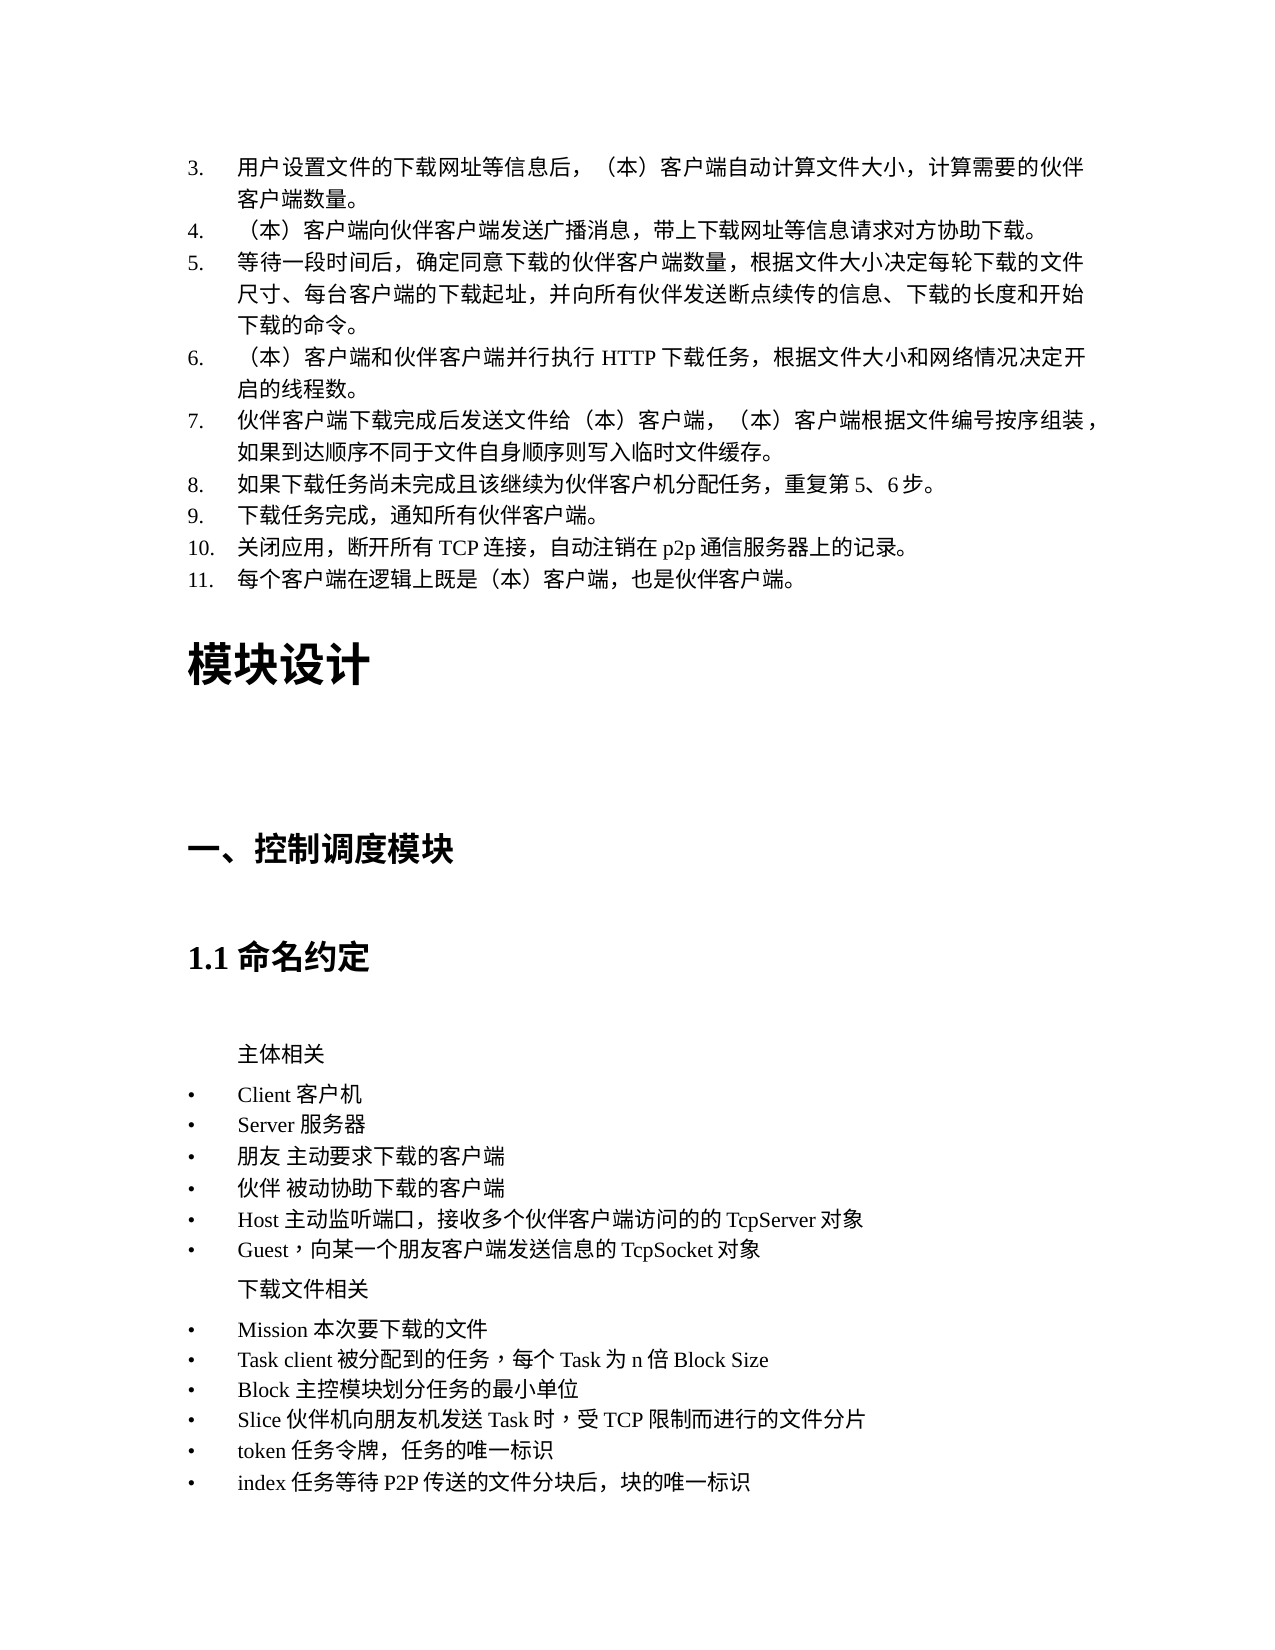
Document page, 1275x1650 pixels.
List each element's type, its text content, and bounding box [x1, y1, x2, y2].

list 等待一段时间后，确定同意下载的伙伴客户端数量，根据文件大小决定每轮下载的文件尺寸、每台客户端的下载起址，并向所有伙伴发送断点续传的信息、下载的长度和开始下载的命令。 [187, 245, 1087, 340]
list token 任务令牌，任务的唯一标识 [187, 1433, 1087, 1465]
list 下载任务完成，通知所有伙伴客户端。 [187, 498, 1087, 530]
list （本）客户端和伙伴客户端并行执行HTTP下载任务，根据文件大小和网络情况决定开启的线程数。 [187, 340, 1087, 403]
text 主体相关 [237, 1039, 1037, 1069]
subtitle 一、控制调度模块 [187, 823, 1087, 871]
text 下载文件相关 [237, 1274, 1037, 1304]
list Slice 伙伴机向朋友机发送Task时，受TCP限制而进行的文件分片 [187, 1404, 1087, 1433]
subtitle 1.1 命名约定 [187, 933, 1087, 979]
subtitle 模块设计 [187, 629, 1087, 695]
list 用户设置文件的下载网址等信息后，（本）客户端自动计算文件大小，计算需要的伙伴客户端数量。 [187, 150, 1087, 213]
list （本）客户端向伙伴客户端发送广播消息，带上下载网址等信息请求对方协助下载。 [187, 213, 1087, 245]
list Client 客户机 [187, 1079, 1087, 1109]
list 每个客户端在逻辑上既是（本）客户端，也是伙伴客户端。 [187, 562, 1087, 593]
list 关闭应用，断开所有TCP连接，自动注销在p2p通信服务器上的记录。 [187, 530, 1087, 562]
list 伙伴 被动协助下载的客户端 [187, 1171, 1087, 1202]
list Guest，向某一个朋友客户端发送信息的TcpSocket对象 [187, 1234, 1087, 1264]
list Mission 本次要下载的文件 [187, 1314, 1087, 1344]
list Task client被分配到的任务，每个Task为n倍Block Size [187, 1344, 1087, 1374]
list 如果下载任务尚未完成且该继续为伙伴客户机分配任务，重复第5、6步。 [187, 467, 1087, 498]
list index 任务等待P2P传送的文件分块后，块的唯一标识 [187, 1465, 1087, 1497]
list 朋友 主动要求下载的客户端 [187, 1139, 1087, 1171]
list Block 主控模块划分任务的最小单位 [187, 1374, 1087, 1404]
list Server 服务器 [187, 1109, 1087, 1139]
list 伙伴客户端下载完成后发送文件给（本）客户端，（本）客户端根据文件编号按序组装，如果到达顺序不同于文件自身顺序则写入临时文件缓存。 [187, 403, 1087, 467]
list Host 主动监听端口，接收多个伙伴客户端访问的的TcpServer对象 [187, 1202, 1087, 1234]
